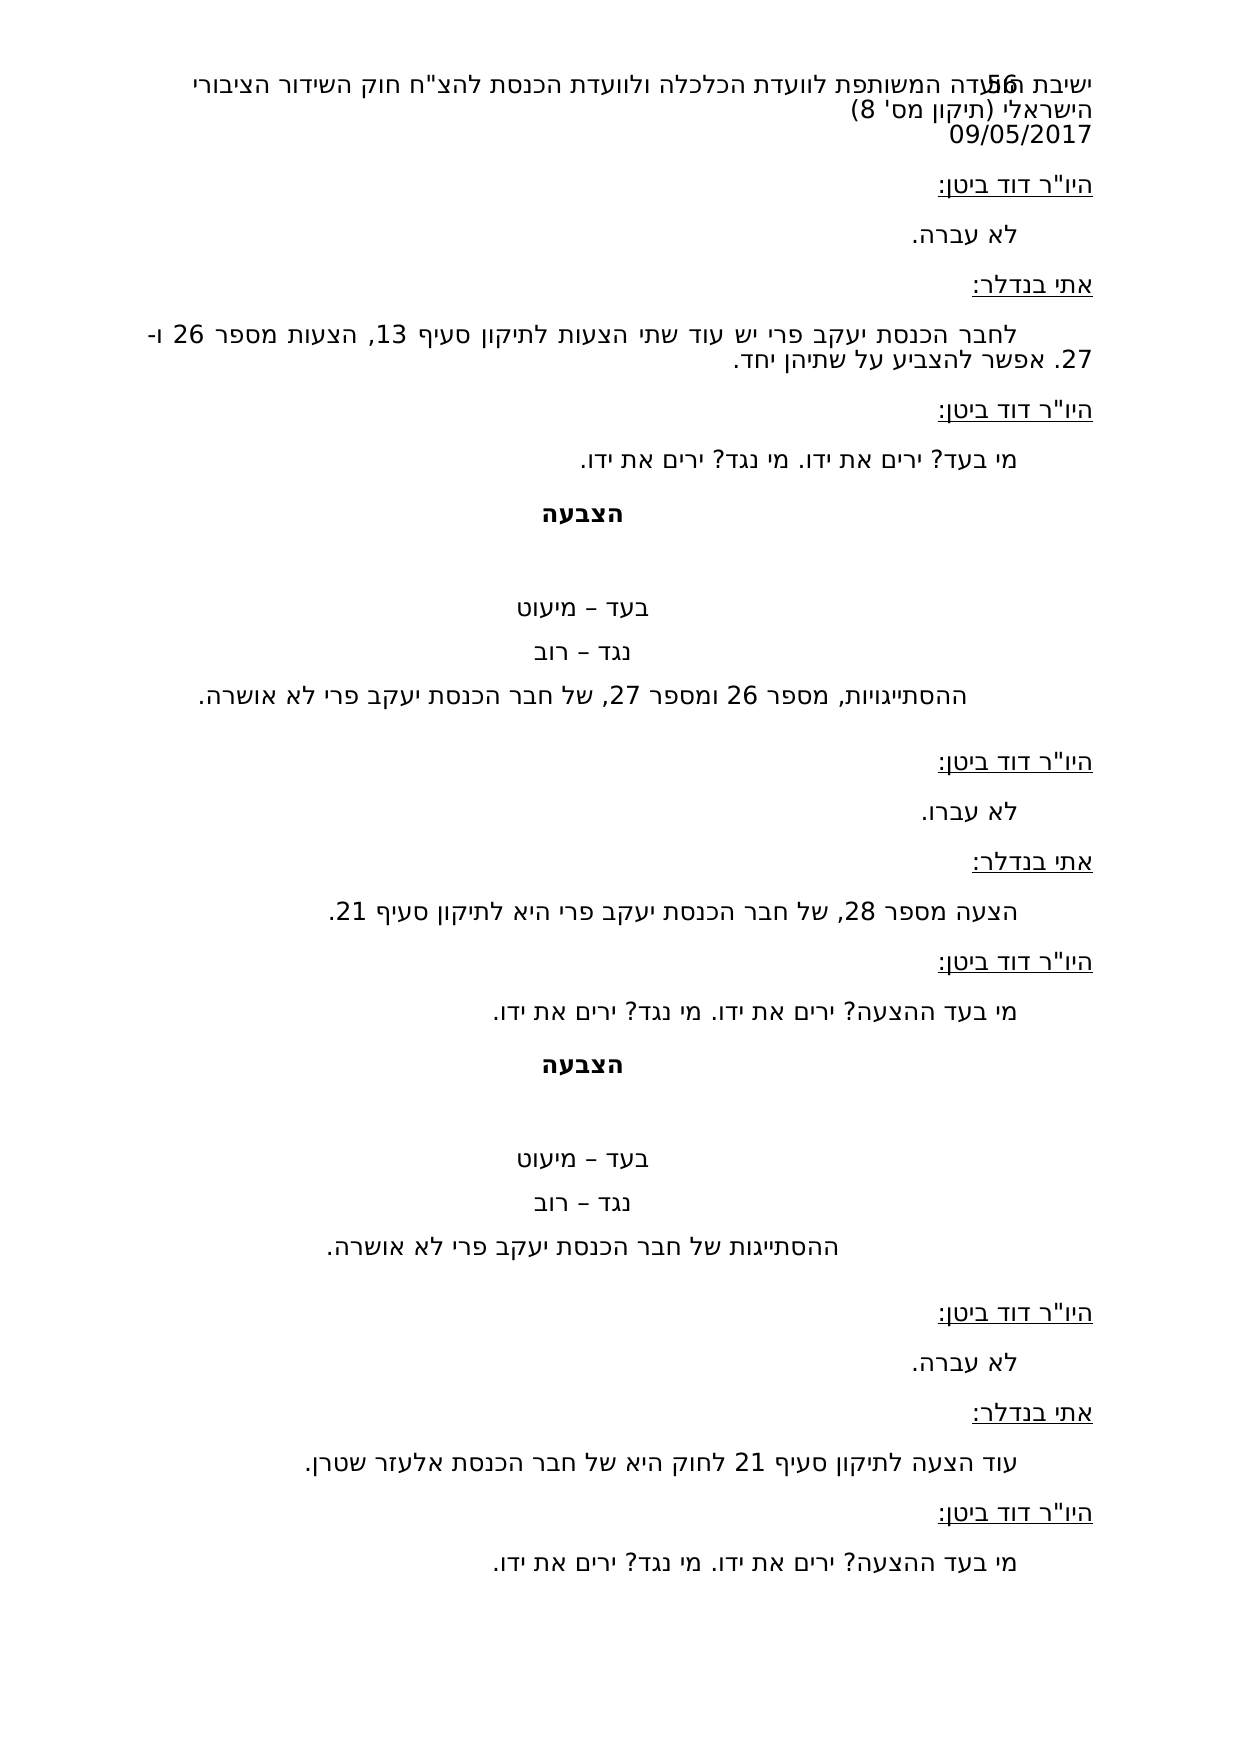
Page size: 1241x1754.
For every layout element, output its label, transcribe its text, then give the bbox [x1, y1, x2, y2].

text היו"ר דוד ביטן: [147, 1501, 1093, 1526]
text אתי בנדלר: [147, 1401, 1093, 1426]
text אתי בנדלר: [147, 274, 1093, 299]
text היו"ר דוד ביטן: [147, 174, 1093, 199]
text בעד – מיעוט [147, 1145, 1093, 1174]
text היו"ר דוד ביטן: [147, 950, 1093, 975]
text היו"ר דוד ביטן: [147, 399, 1093, 424]
text לחבר הכנסת יעקב פרי יש עוד שתי הצעות לתיקון סעיף 13, הצעות מספר 26 ו-27. אפשר להצביע על שתיהן יחד. [147, 324, 1093, 374]
text מי בעד ההצעה? ירים את ידו. מי נגד? ירים את ידו. [147, 1000, 1093, 1025]
text היו"ר דוד ביטן: [147, 1301, 1093, 1326]
text נגד – רוב [147, 1188, 1093, 1218]
text לא עברו. [147, 800, 1093, 825]
text אתי בנדלר: [147, 850, 1093, 875]
text בעד – מיעוט [147, 594, 1093, 623]
text היו"ר דוד ביטן: [147, 750, 1093, 775]
text הצבעה [147, 499, 1093, 528]
text לא עברה. [147, 1351, 1093, 1376]
text ההסתייגויות, מספר 26 ומספר 27, של חבר הכנסת יעקב פרי לא אושרה. [147, 681, 1093, 710]
text מי בעד ההצעה? ירים את ידו. מי נגד? ירים את ידו. [147, 1551, 1093, 1576]
text הצעה מספר 28, של חבר הכנסת יעקב פרי היא לתיקון סעיף 21. [147, 900, 1093, 925]
text הצבעה [147, 1050, 1093, 1079]
text ההסתייגות של חבר הכנסת יעקב פרי לא אושרה. [147, 1232, 1093, 1261]
text מי בעד? ירים את ידו. מי נגד? ירים את ידו. [147, 449, 1093, 474]
text עוד הצעה לתיקון סעיף 21 לחוק היא של חבר הכנסת אלעזר שטרן. [147, 1451, 1093, 1476]
text נגד – רוב [147, 637, 1093, 667]
text לא עברה. [147, 224, 1093, 249]
